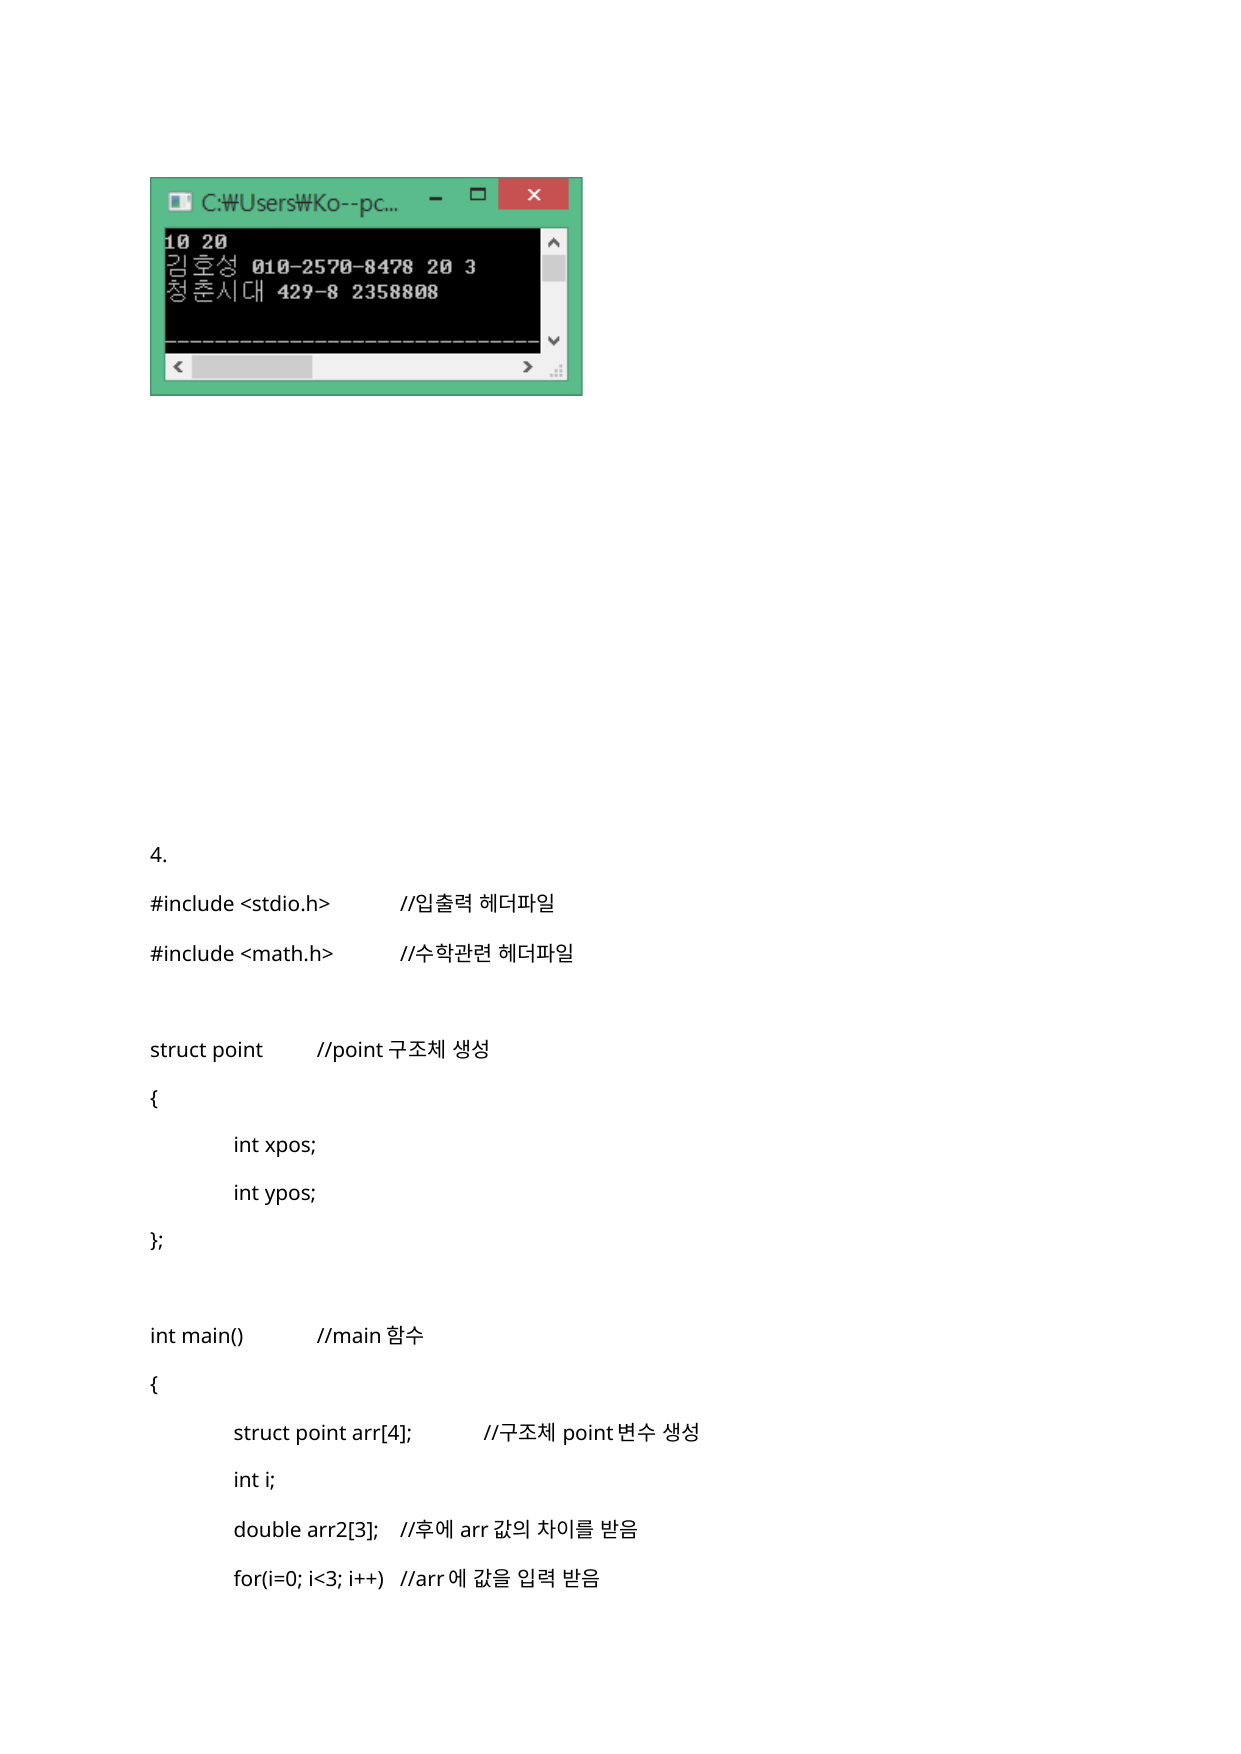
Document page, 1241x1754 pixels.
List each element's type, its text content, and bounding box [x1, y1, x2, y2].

text int i; [150, 1466, 1090, 1494]
text { [150, 1083, 1090, 1112]
text #include <math.h> //수학관련 헤더파일 [150, 937, 1090, 967]
picture [150, 177, 583, 396]
text int ypos; [150, 1178, 1090, 1206]
text #include <stdio.h> //입출력 헤더파일 [150, 888, 1090, 918]
text for(i=0; i<3; i++) //arr에 값을 입력 받음 [150, 1562, 1090, 1593]
text struct point arr[4]; //구조체 point변수 생성 [150, 1416, 1090, 1447]
text int main() //main함수 [150, 1319, 1090, 1350]
text struct point //point 구조체 생성 [150, 1034, 1090, 1064]
text double arr2[3]; //후에 arr값의 차이를 받음 [150, 1513, 1090, 1543]
text int xpos; [150, 1130, 1090, 1159]
text 4. [150, 840, 1090, 869]
text }; [150, 1225, 1090, 1253]
text { [150, 1369, 1090, 1397]
